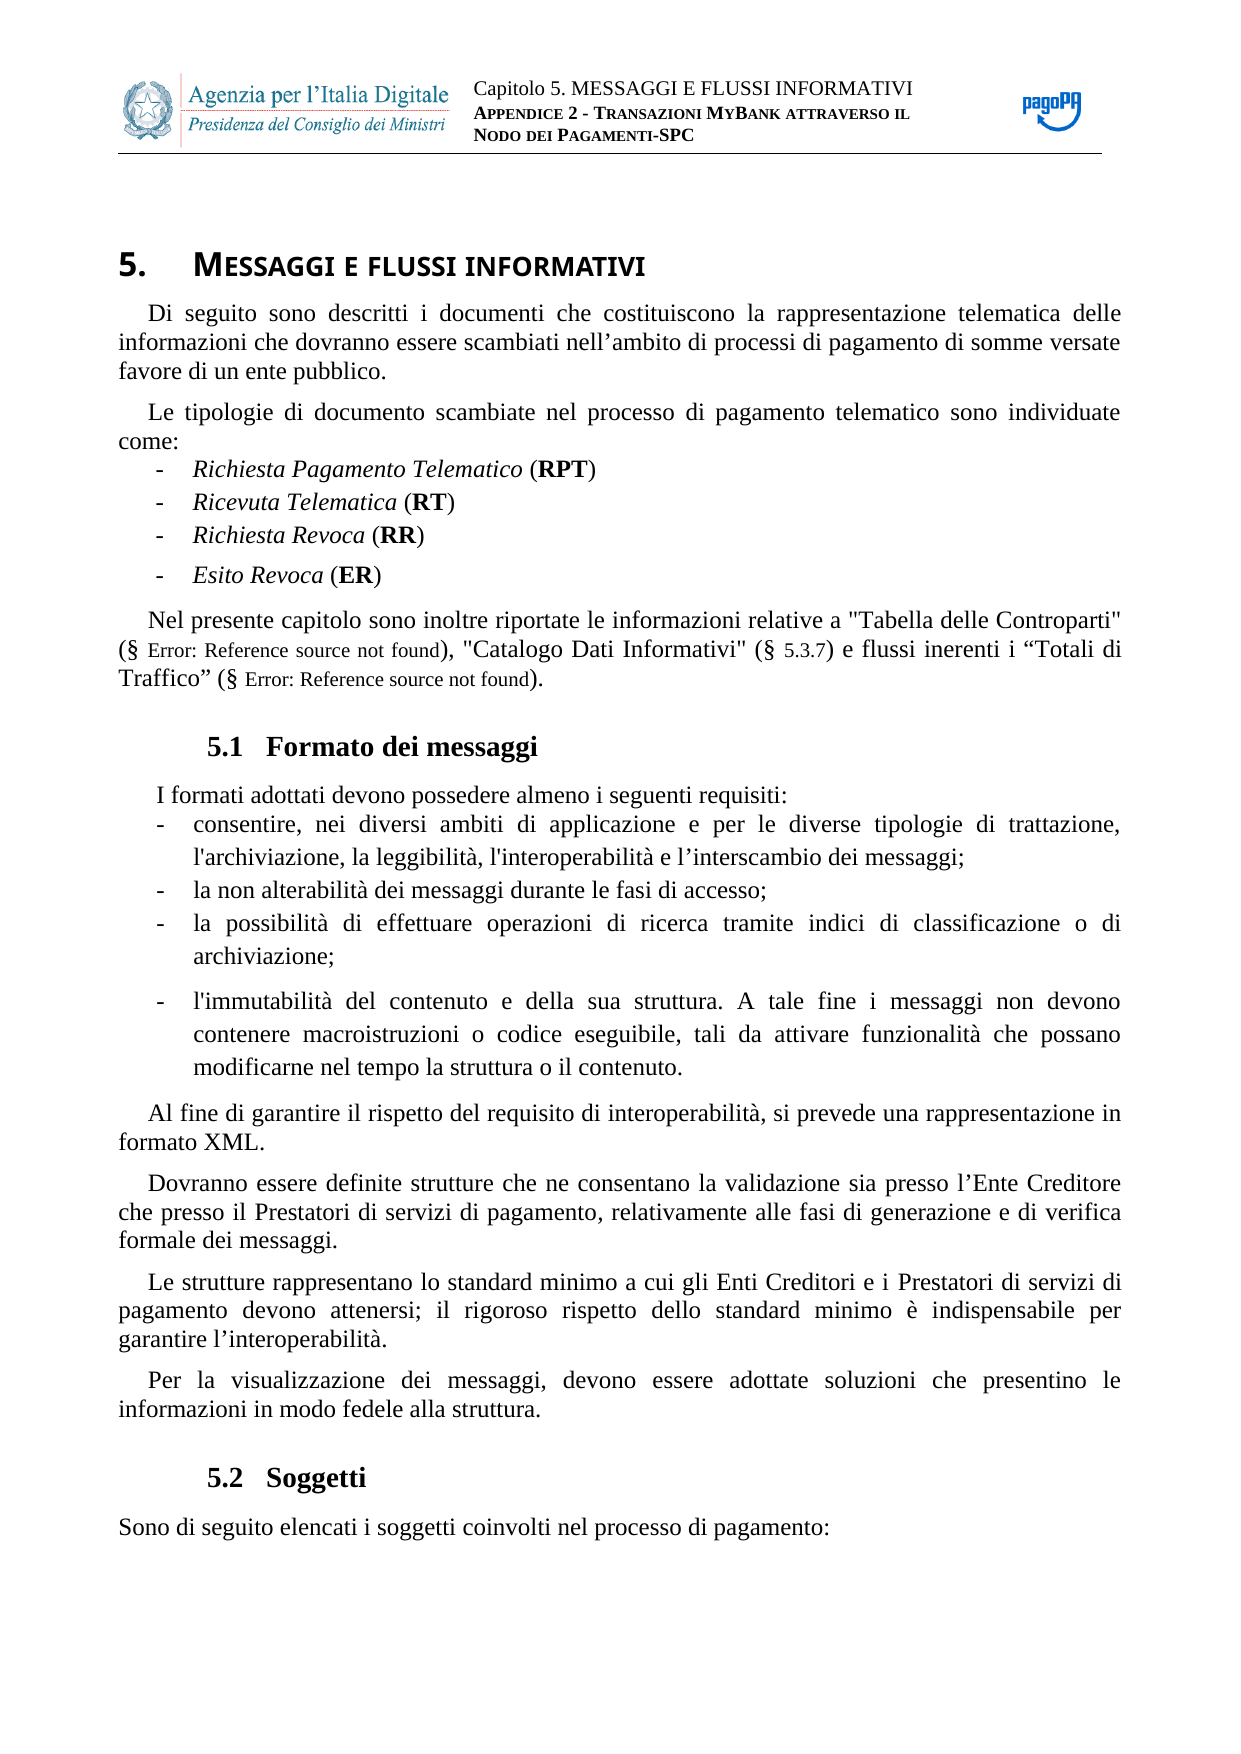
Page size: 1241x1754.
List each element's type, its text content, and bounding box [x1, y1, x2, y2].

text Di seguito sono descritti i documenti che costituiscono la rappresentazione telematica delle informazioni che dovranno essere scambiati nell’ambito di processi di pagamento di somme versate favore di un ente pubblico. [118, 298, 1122, 384]
list la non alterabilità dei messaggi durante le fasi di accesso; [156, 875, 1122, 904]
text Le strutture rappresentano lo standard minimo a cui gli Enti Creditori e i Prestatori di servizi di pagamento devono attenersi; il rigoroso rispetto dello standard minimo è indispensabile per garantire l’interoperabilità. [118, 1267, 1122, 1353]
text Dovranno essere definite strutture che ne consentano la validazione sia presso l’Ente Creditore che presso il Prestatori di servizi di pagamento, relativamente alle fasi di generazione e di verifica formale dei messaggi. [118, 1168, 1122, 1254]
list l'immutabilità del contenuto e della sua struttura. A tale fine i messaggi non devono contenere macroistruzioni o codice eseguibile, tali da attivare funzionalità che possano modificarne nel tempo la struttura o il contenuto. [156, 986, 1122, 1081]
subtitle Messaggi e flussi informativi [118, 240, 1122, 286]
subtitle Soggetti [207, 1461, 1122, 1494]
list la possibilità di effettuare operazioni di ricerca tramite indici di classificazione o di archiviazione; [156, 908, 1122, 970]
list Richiesta Pagamento Telematico (RPT) [155, 454, 1122, 483]
list consentire, nei diversi ambiti di applicazione e per le diverse tipologie di trattazione, l'archiviazione, la leggibilità, l'interoperabilità e l’interscambio dei messaggi; [156, 809, 1122, 871]
text Le tipologie di documento scambiate nel processo di pagamento telematico sono individuate come: [118, 397, 1122, 454]
list Esito Revoca (ER) [155, 560, 1122, 588]
picture [1017, 85, 1091, 136]
text I formati adottati devono possedere almeno i seguenti requisiti: [156, 780, 1122, 809]
list Ricevuta Telematica (RT) [155, 487, 1122, 516]
subtitle Formato dei messaggi [207, 729, 1122, 763]
text Sono di seguito elencati i soggetti coinvolti nel processo di pagamento: [118, 1512, 1122, 1540]
list Richiesta Revoca (RR) [155, 521, 1122, 549]
text Al fine di garantire il rispetto del requisito di interoperabilità, si prevede una rappresentazione in formato XML. [118, 1098, 1122, 1156]
text Per la visualizzazione dei messaggi, devono essere adottate soluzioni che presentino le informazioni in modo fedele alla struttura. [118, 1366, 1122, 1423]
